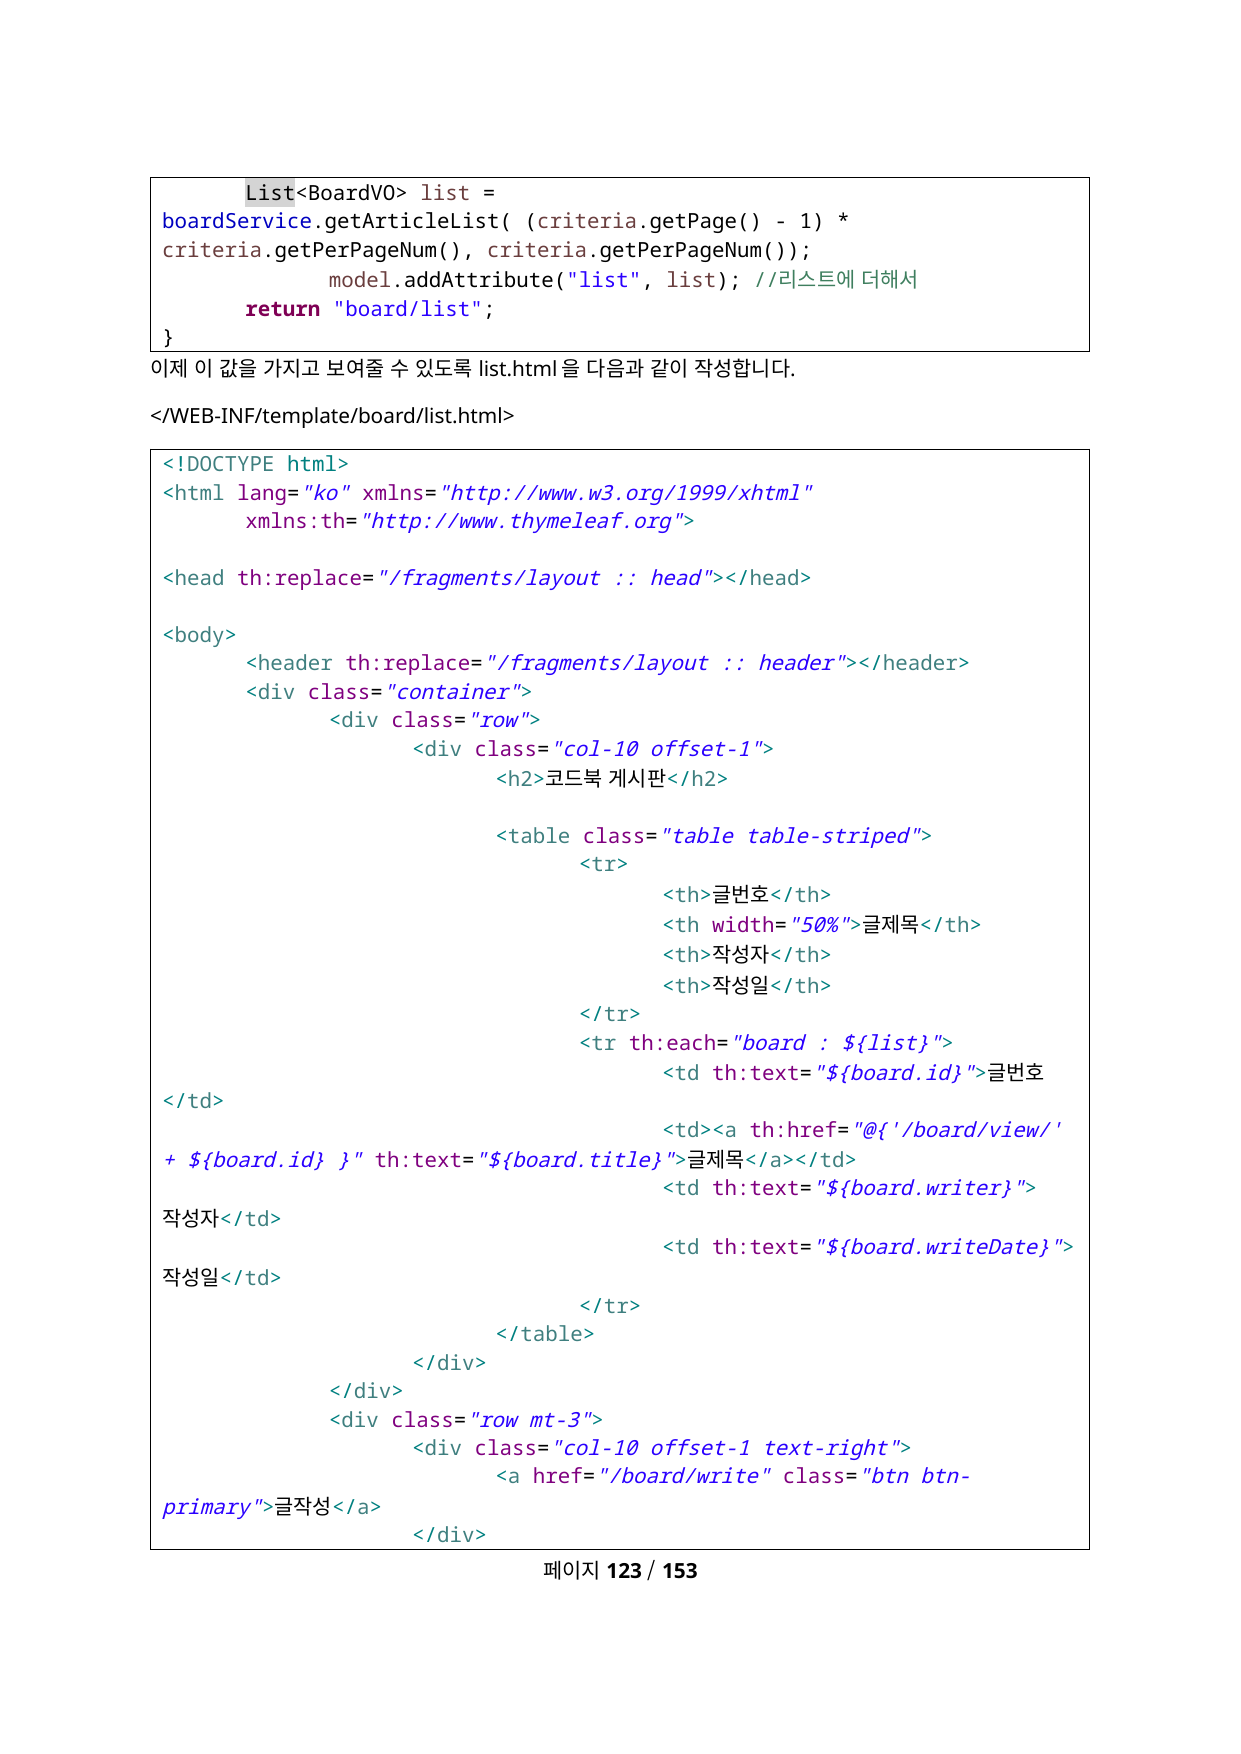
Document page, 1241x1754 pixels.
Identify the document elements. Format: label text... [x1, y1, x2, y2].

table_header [151, 450, 1089, 1549]
text </WEB-INF/template/board/list.html> [150, 401, 1090, 429]
text 이제 이 값을 가지고 보여줄 수 있도록 list.html을 다음과 같이 작성합니다. [150, 352, 1090, 382]
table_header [151, 178, 1089, 351]
